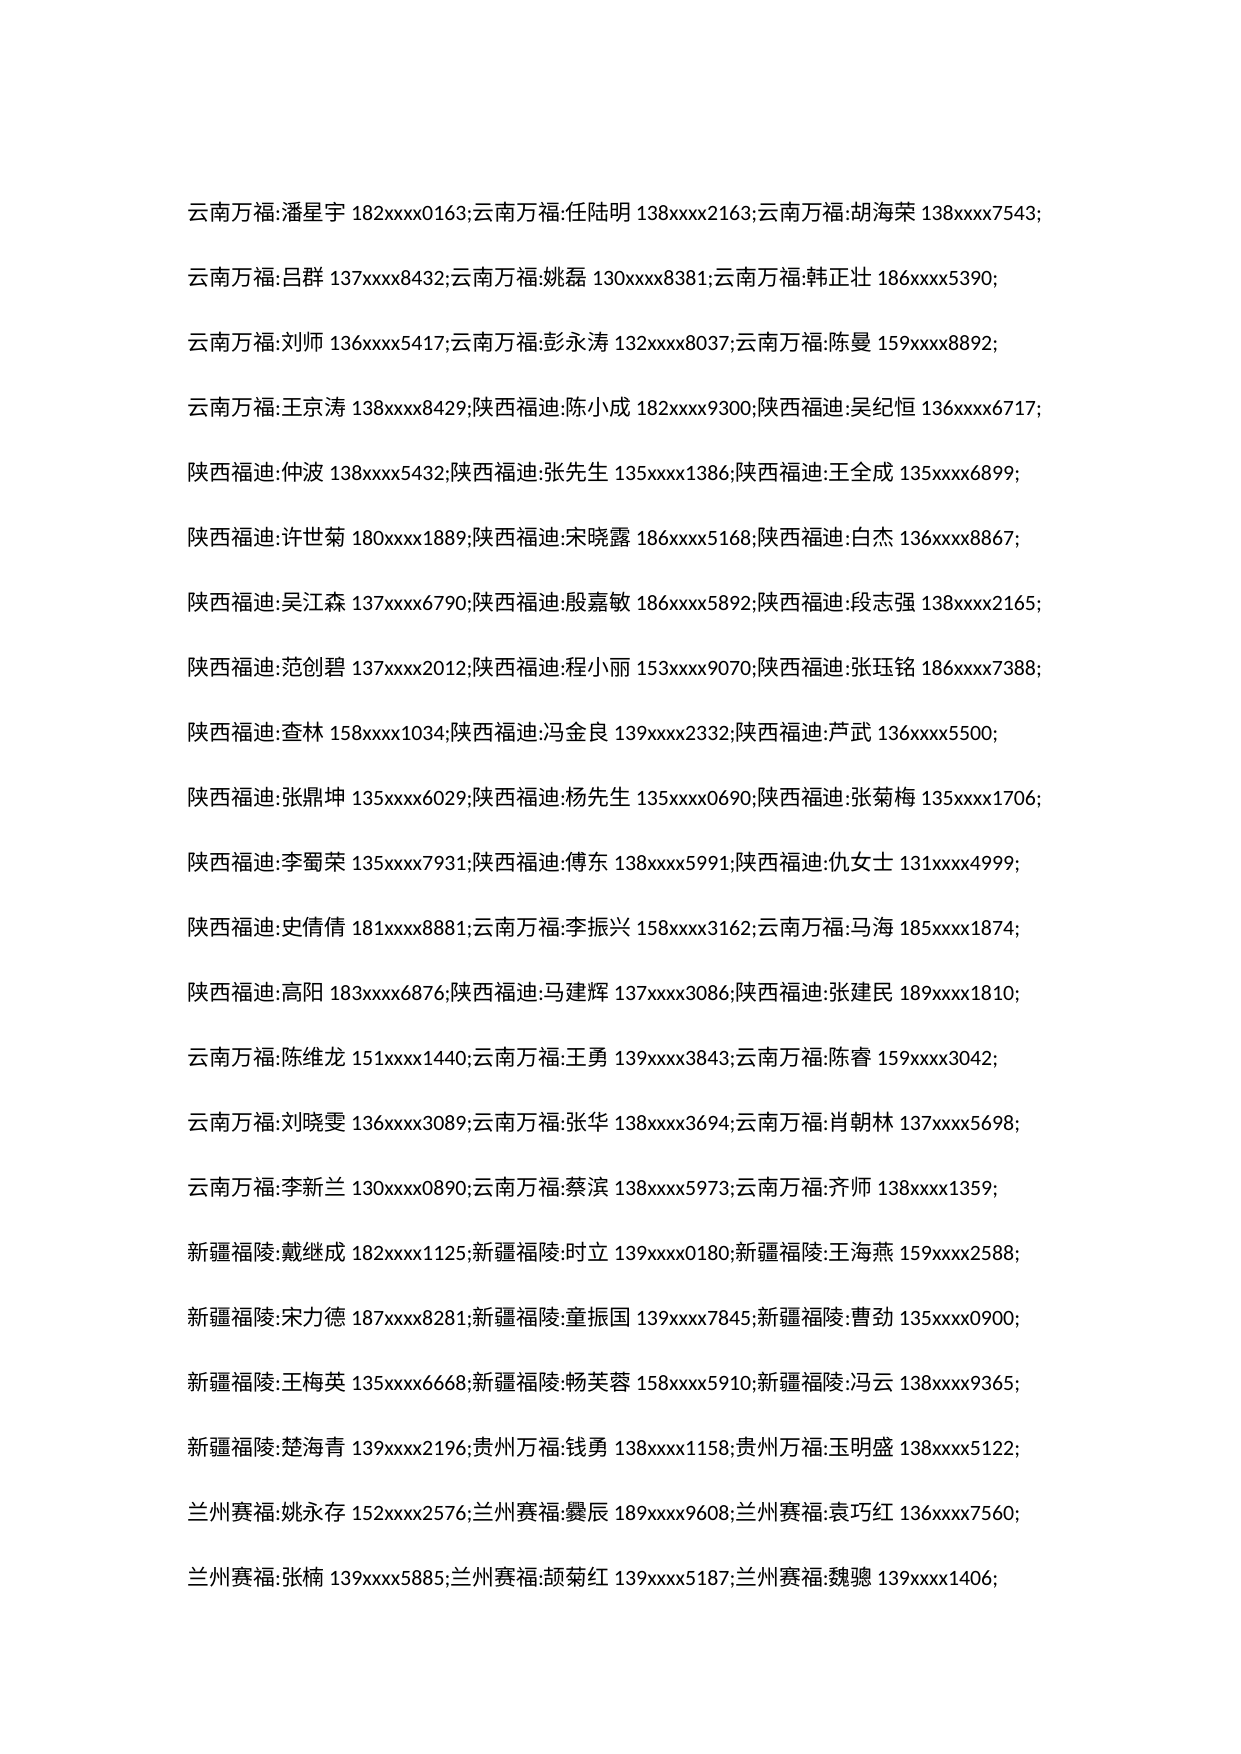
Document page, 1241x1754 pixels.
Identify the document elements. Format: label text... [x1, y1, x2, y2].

text 陕西福迪:史倩倩181xxxx8881;云南万福:李振兴158xxxx3162;云南万福:马海185xxxx1874; [187, 909, 1053, 942]
text 兰州赛福:张楠139xxxx5885;兰州赛福:颉菊红139xxxx5187;兰州赛福:魏骢139xxxx1406; [187, 1559, 1053, 1592]
text 兰州赛福:姚永存152xxxx2576;兰州赛福:爨辰189xxxx9608;兰州赛福:袁巧红136xxxx7560; [187, 1494, 1053, 1527]
text 陕西福迪:许世菊180xxxx1889;陕西福迪:宋晓露186xxxx5168;陕西福迪:白杰136xxxx8867; [187, 519, 1053, 552]
text 陕西福迪:查林158xxxx1034;陕西福迪:冯金良139xxxx2332;陕西福迪:芦武136xxxx5500; [187, 714, 1053, 747]
text 陕西福迪:李蜀荣135xxxx7931;陕西福迪:傅东138xxxx5991;陕西福迪:仇女士131xxxx4999; [187, 844, 1053, 877]
text 云南万福:刘师136xxxx5417;云南万福:彭永涛132xxxx8037;云南万福:陈曼159xxxx8892; [187, 324, 1053, 357]
text 陕西福迪:吴江森137xxxx6790;陕西福迪:殷嘉敏186xxxx5892;陕西福迪:段志强138xxxx2165; [187, 584, 1053, 617]
text 新疆福陵:王梅英135xxxx6668;新疆福陵:畅芙蓉158xxxx5910;新疆福陵:冯云138xxxx9365; [187, 1364, 1053, 1397]
text 云南万福:李新兰130xxxx0890;云南万福:蔡滨138xxxx5973;云南万福:齐师138xxxx1359; [187, 1169, 1053, 1202]
text 新疆福陵:宋力德187xxxx8281;新疆福陵:童振国139xxxx7845;新疆福陵:曹劲135xxxx0900; [187, 1299, 1053, 1332]
text 云南万福:陈维龙151xxxx1440;云南万福:王勇139xxxx3843;云南万福:陈睿159xxxx3042; [187, 1039, 1053, 1072]
text 陕西福迪:高阳183xxxx6876;陕西福迪:马建辉137xxxx3086;陕西福迪:张建民189xxxx1810; [187, 974, 1053, 1007]
text 陕西福迪:仲波138xxxx5432;陕西福迪:张先生135xxxx1386;陕西福迪:王全成135xxxx6899; [187, 454, 1053, 487]
text 陕西福迪:张鼎坤135xxxx6029;陕西福迪:杨先生135xxxx0690;陕西福迪:张菊梅135xxxx1706; [187, 779, 1053, 812]
text 新疆福陵:楚海青139xxxx2196;贵州万福:钱勇138xxxx1158;贵州万福:玉明盛138xxxx5122; [187, 1429, 1053, 1462]
text 云南万福:潘星宇182xxxx0163;云南万福:任陆明138xxxx2163;云南万福:胡海荣138xxxx7543; [187, 194, 1053, 227]
text 云南万福:王京涛138xxxx8429;陕西福迪:陈小成182xxxx9300;陕西福迪:吴纪恒136xxxx6717; [187, 389, 1053, 422]
text 云南万福:吕群137xxxx8432;云南万福:姚磊130xxxx8381;云南万福:韩正壮186xxxx5390; [187, 259, 1053, 292]
text 陕西福迪:范创碧137xxxx2012;陕西福迪:程小丽153xxxx9070;陕西福迪:张珏铭186xxxx7388; [187, 649, 1053, 682]
text 云南万福:刘晓雯136xxxx3089;云南万福:张华138xxxx3694;云南万福:肖朝林137xxxx5698; [187, 1104, 1053, 1137]
text 新疆福陵:戴继成182xxxx1125;新疆福陵:时立139xxxx0180;新疆福陵:王海燕159xxxx2588; [187, 1234, 1053, 1267]
